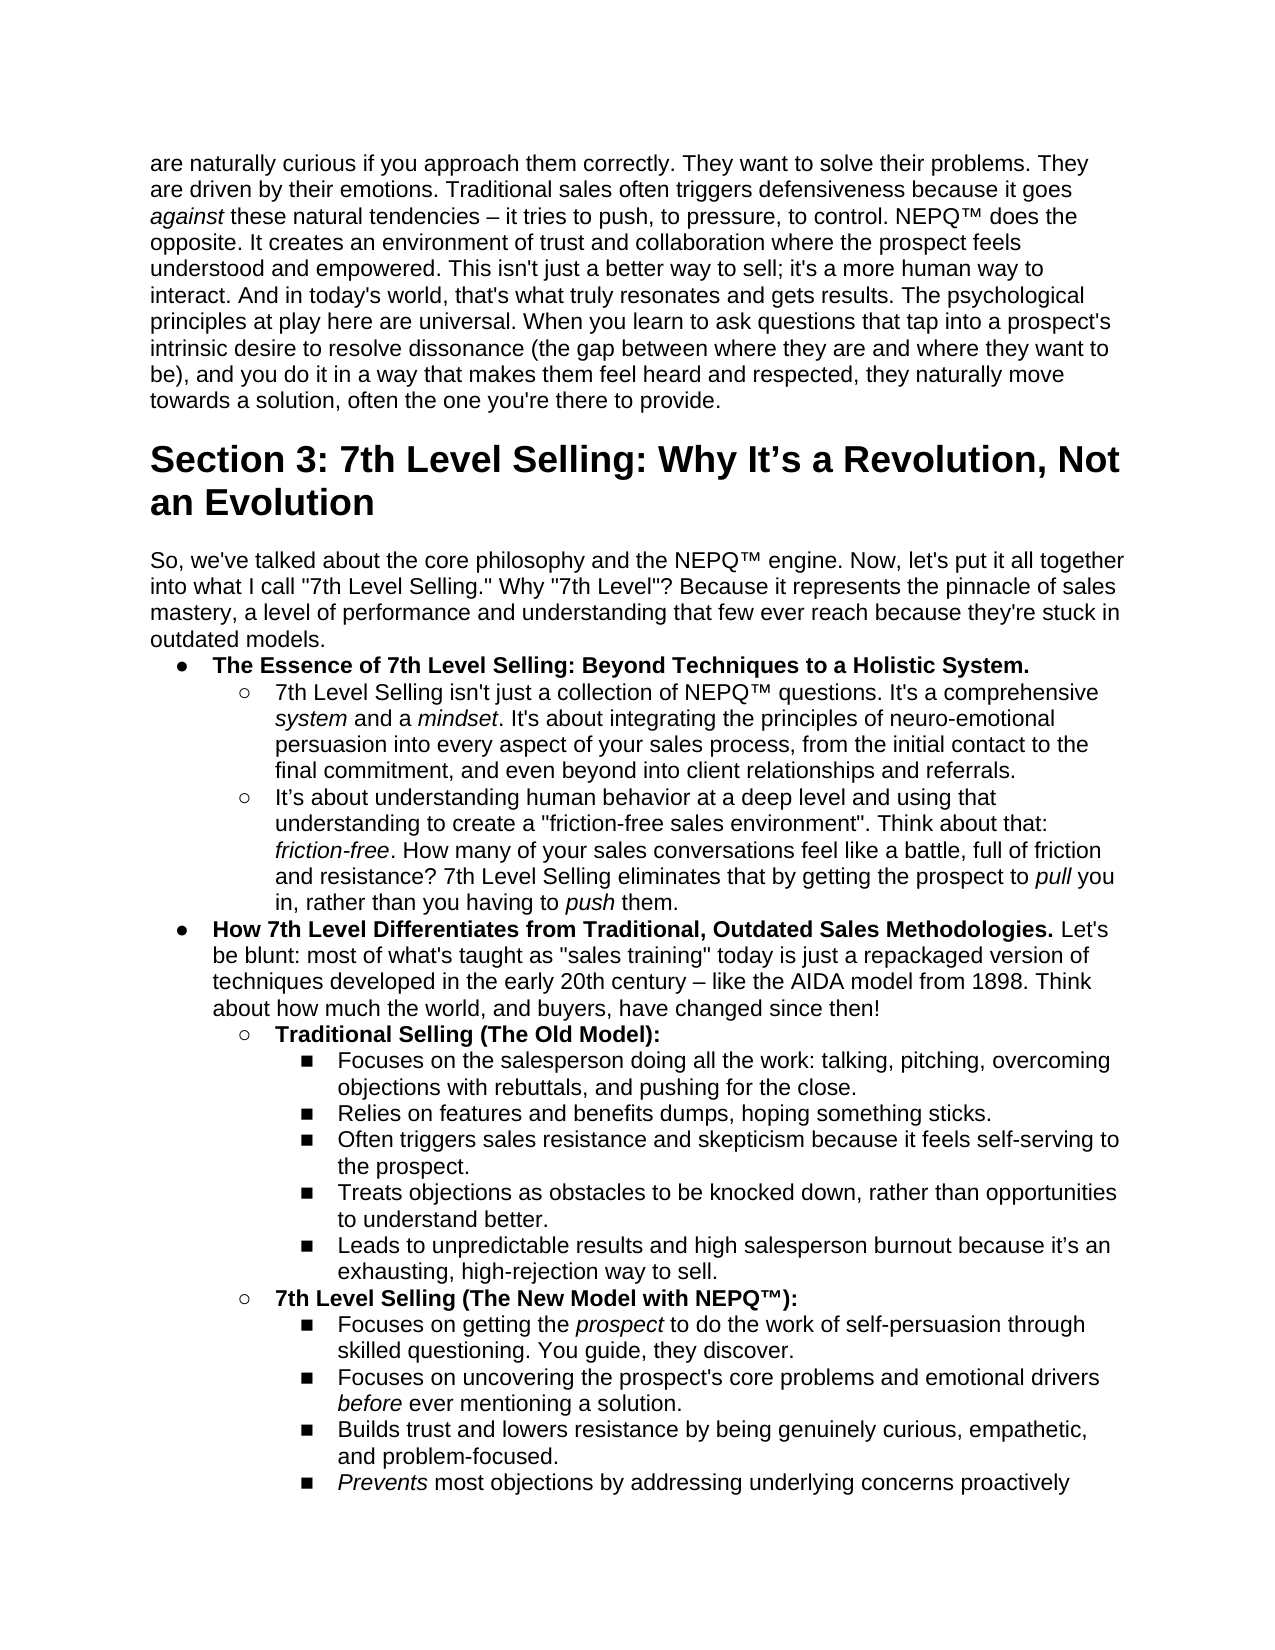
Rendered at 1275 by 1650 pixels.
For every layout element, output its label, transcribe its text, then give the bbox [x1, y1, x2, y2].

list Leads to unpredictable results and high salesperson burnout because it’s an exhausting, high-rejection way to sell. [300, 1232, 1125, 1284]
list Relies on features and benefits dumps, hoping something sticks. [300, 1100, 1125, 1126]
text So, we've talked about the core philosophy and the NEPQ™ engine. Now, let's put it all together into what I call "7th Level Selling." Why "7th Level"? Because it represents the pinnacle of sales mastery, a level of performance and understanding that few ever reach because they're stuck in outdated models. [150, 547, 1125, 652]
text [150, 150, 1125, 413]
list How 7th Level Differentiates from Traditional, Outdated Sales Methodologies. Let's be blunt: most of what's taught as "sales training" today is just a repackaged version of techniques developed in the early 20th century – like the AIDA model from 1898. Think about how much the world, and buyers, have changed since then! [175, 916, 1125, 1021]
subtitle Section 3: 7th Level Selling: Why It’s a Revolution, Not an Evolution [150, 437, 1125, 523]
list 7th Level Selling isn't just a collection of NEPQ™ questions. It's a comprehensive system and a mindset. It's about integrating the principles of neuro-emotional persuasion into every aspect of your sales process, from the initial contact to the final commitment, and even beyond into client relationships and referrals. [237, 678, 1125, 784]
list Focuses on the salesperson doing all the work: talking, pitching, overcoming objections with rebuttals, and pushing for the close. [300, 1047, 1125, 1100]
list It’s about understanding human behavior at a deep level and using that understanding to create a "friction-free sales environment". Think about that: friction-free. How many of your sales conversations feel like a battle, full of friction and resistance? 7th Level Selling eliminates that by getting the prospect to pull you in, rather than you having to push them. [237, 784, 1125, 916]
list The Essence of 7th Level Selling: Beyond Techniques to a Holistic System. [175, 652, 1125, 678]
list Focuses on getting the prospect to do the work of self-persuasion through skilled questioning. You guide, they discover. [300, 1311, 1125, 1364]
list Often triggers sales resistance and skepticism because it feels self-serving to the prospect. [300, 1126, 1125, 1179]
list Builds trust and lowers resistance by being genuinely curious, empathetic, and problem-focused. [300, 1416, 1125, 1469]
list 7th Level Selling (The New Model with NEPQ™): [237, 1284, 1125, 1311]
list Focuses on uncovering the prospect's core problems and emotional drivers before ever mentioning a solution. [300, 1364, 1125, 1416]
list Traditional Selling (The Old Model): [237, 1021, 1125, 1047]
list Treats objections as obstacles to be knocked down, rather than opportunities to understand better. [300, 1179, 1125, 1232]
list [300, 1469, 1125, 1495]
